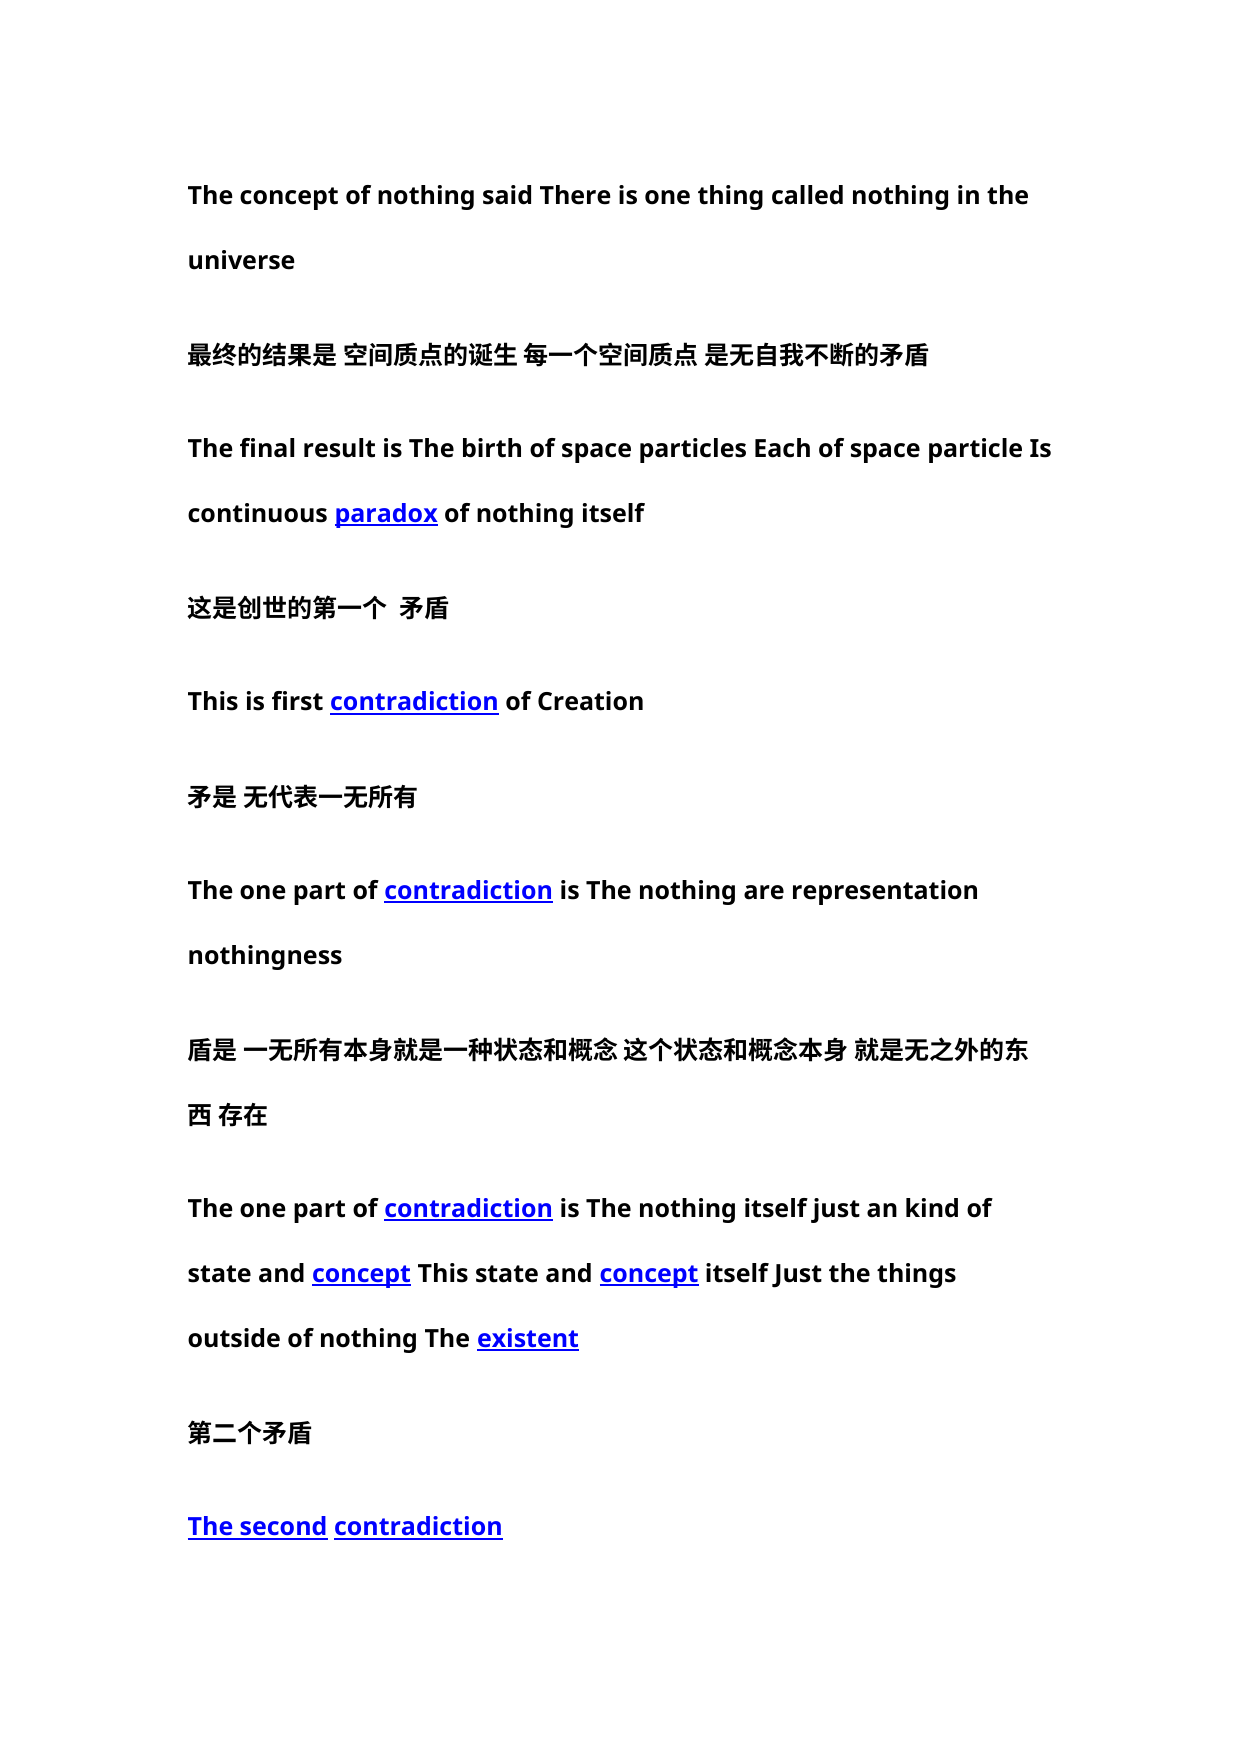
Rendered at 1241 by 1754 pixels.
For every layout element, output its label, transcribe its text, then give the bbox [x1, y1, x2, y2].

text The one part of contradiction is The nothing are representation nothingness [187, 857, 1053, 987]
text This is first contradiction of Creation [187, 669, 1053, 734]
text 第二个矛盾 [187, 1399, 1053, 1464]
text The one part of contradiction is The nothing itself just an kind of state and concept This state and concept itself Just the things outside of nothing The existent [187, 1175, 1053, 1370]
text The final result is The birth of space particles Each of space particle Is continuous paradox of nothing itself [187, 415, 1053, 545]
text The second contradiction [187, 1494, 1053, 1559]
text 最终的结果是 空间质点的诞生 每一个空间质点 是无自我不断的矛盾 [187, 321, 1053, 386]
text 这是创世的第一个 矛盾 [187, 574, 1053, 639]
text 矛是 无代表一无所有 [187, 763, 1053, 828]
text The concept of nothing said There is one thing called nothing in the universe [187, 162, 1053, 292]
text 盾是 一无所有本身就是一种状态和概念 这个状态和概念本身 就是无之外的东西 存在 [187, 1016, 1053, 1146]
